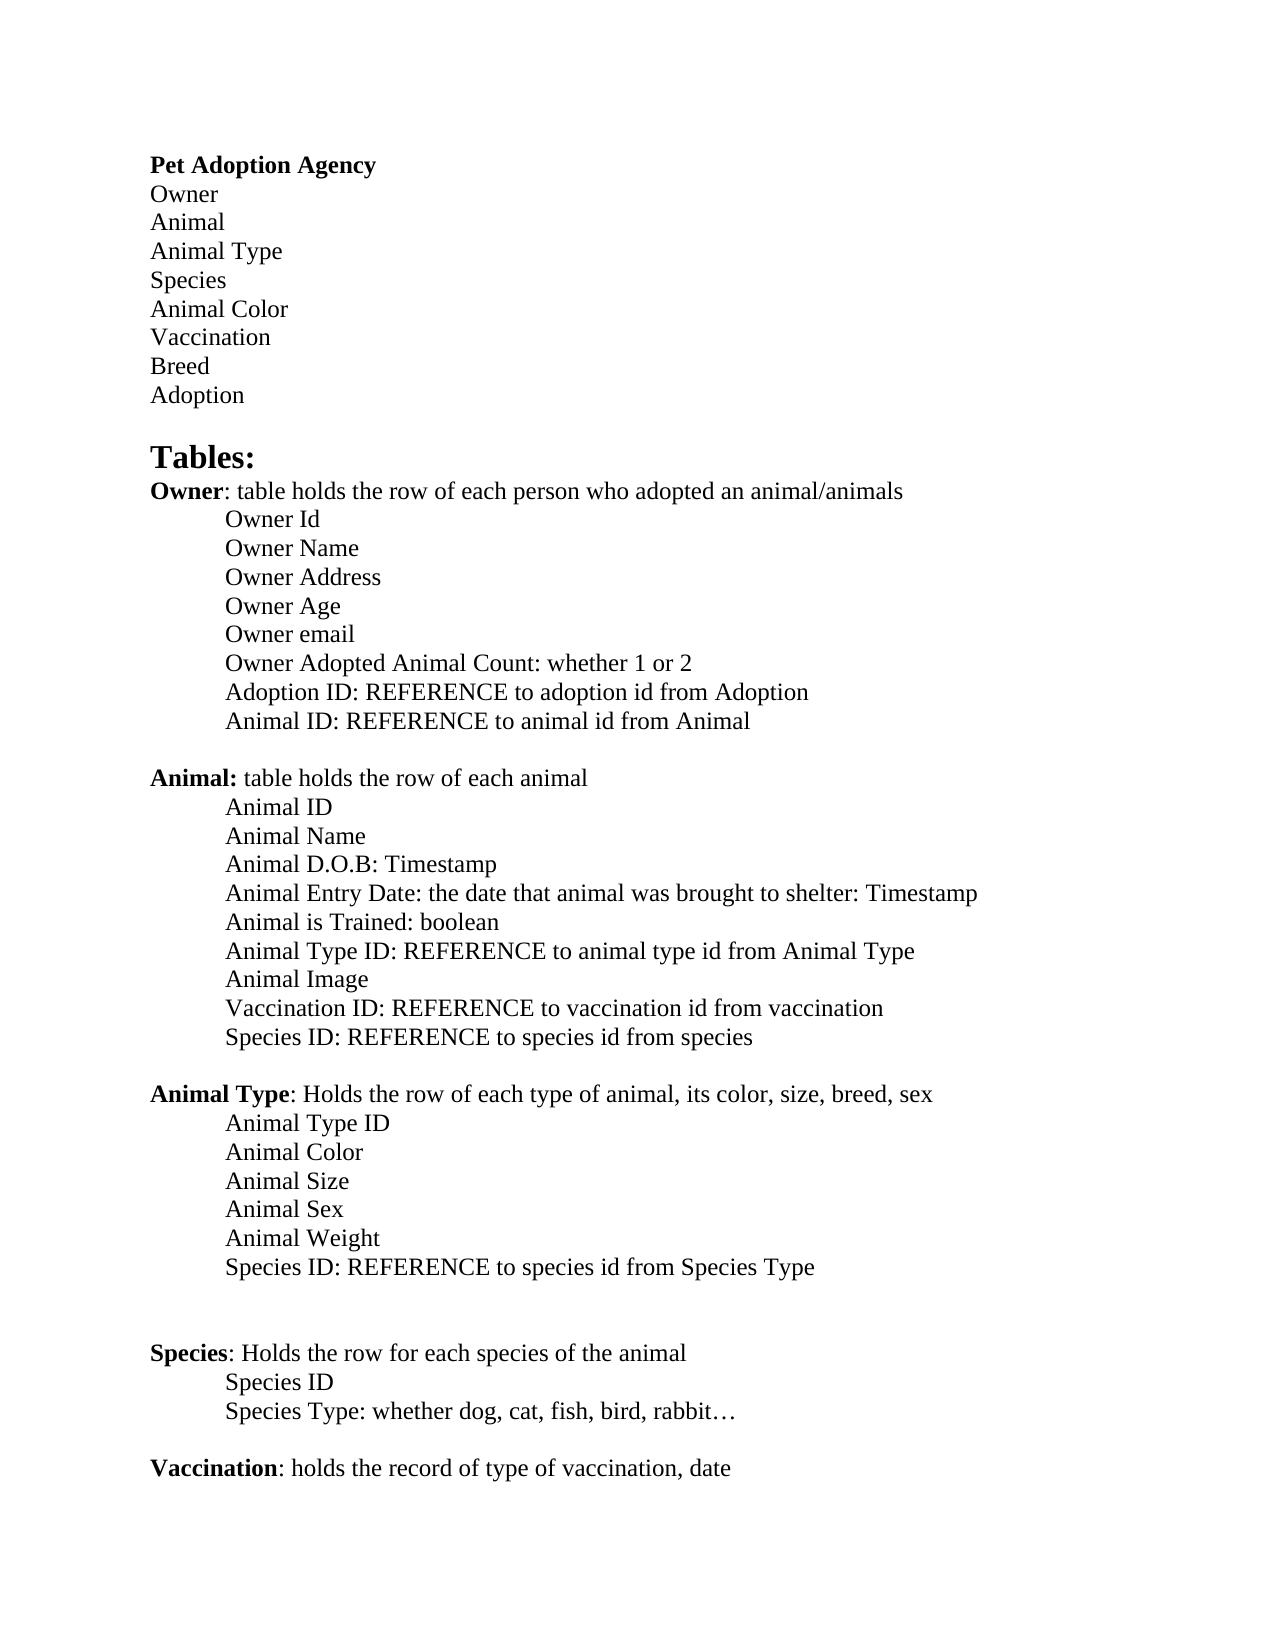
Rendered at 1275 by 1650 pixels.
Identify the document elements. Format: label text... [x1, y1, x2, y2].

text Animal Name [150, 821, 1125, 849]
text Animal Type: Holds the row of each type of animal, its color, size, breed, sex [150, 1079, 1125, 1108]
text Species ID: REFERENCE to species id from species [150, 1022, 1125, 1051]
text Owner Address [150, 562, 1125, 591]
text Animal Size [150, 1166, 1125, 1194]
text Animal Type ID [150, 1108, 1125, 1137]
text Tables: [150, 437, 1125, 476]
text Animal is Trained: boolean [150, 907, 1125, 936]
text Animal D.O.B: Timestamp [150, 849, 1125, 878]
text Animal Weight [150, 1223, 1125, 1252]
text Vaccination: holds the record of type of vaccination, date [150, 1453, 1125, 1482]
text Animal Image [150, 964, 1125, 993]
text Owner Id [150, 504, 1125, 533]
text Breed [150, 351, 1125, 380]
text Species: Holds the row for each species of the animal [150, 1338, 1125, 1367]
text Animal Color [150, 294, 1125, 322]
text Animal Type [150, 236, 1125, 265]
text Animal Color [150, 1137, 1125, 1166]
text Species ID: REFERENCE to species id from Species Type [150, 1252, 1125, 1281]
text Animal Entry Date: the date that animal was brought to shelter: Timestamp [150, 878, 1125, 907]
text Animal: table holds the row of each animal [150, 763, 1125, 792]
text Species ID [150, 1367, 1125, 1396]
text Species [150, 265, 1125, 294]
text Owner Name [150, 533, 1125, 562]
text Animal Sex [150, 1194, 1125, 1223]
text Animal Type ID: REFERENCE to animal type id from Animal Type [150, 936, 1125, 964]
text Adoption [150, 380, 1125, 409]
text Owner: table holds the row of each person who adopted an animal/animals [150, 476, 1125, 504]
text Vaccination [150, 322, 1125, 351]
text Owner Age [150, 591, 1125, 619]
text Animal ID [150, 792, 1125, 821]
text Vaccination ID: REFERENCE to vaccination id from vaccination [150, 993, 1125, 1022]
text Animal ID: REFERENCE to animal id from Animal [150, 706, 1125, 734]
text Owner [150, 179, 1125, 207]
text Animal [150, 207, 1125, 236]
text Owner email [150, 619, 1125, 648]
text Owner Adopted Animal Count: whether 1 or 2 [150, 648, 1125, 677]
text Adoption ID: REFERENCE to adoption id from Adoption [150, 677, 1125, 706]
text Pet Adoption Agency [150, 150, 1125, 179]
text Species Type: whether dog, cat, fish, bird, rabbit… [150, 1396, 1125, 1424]
